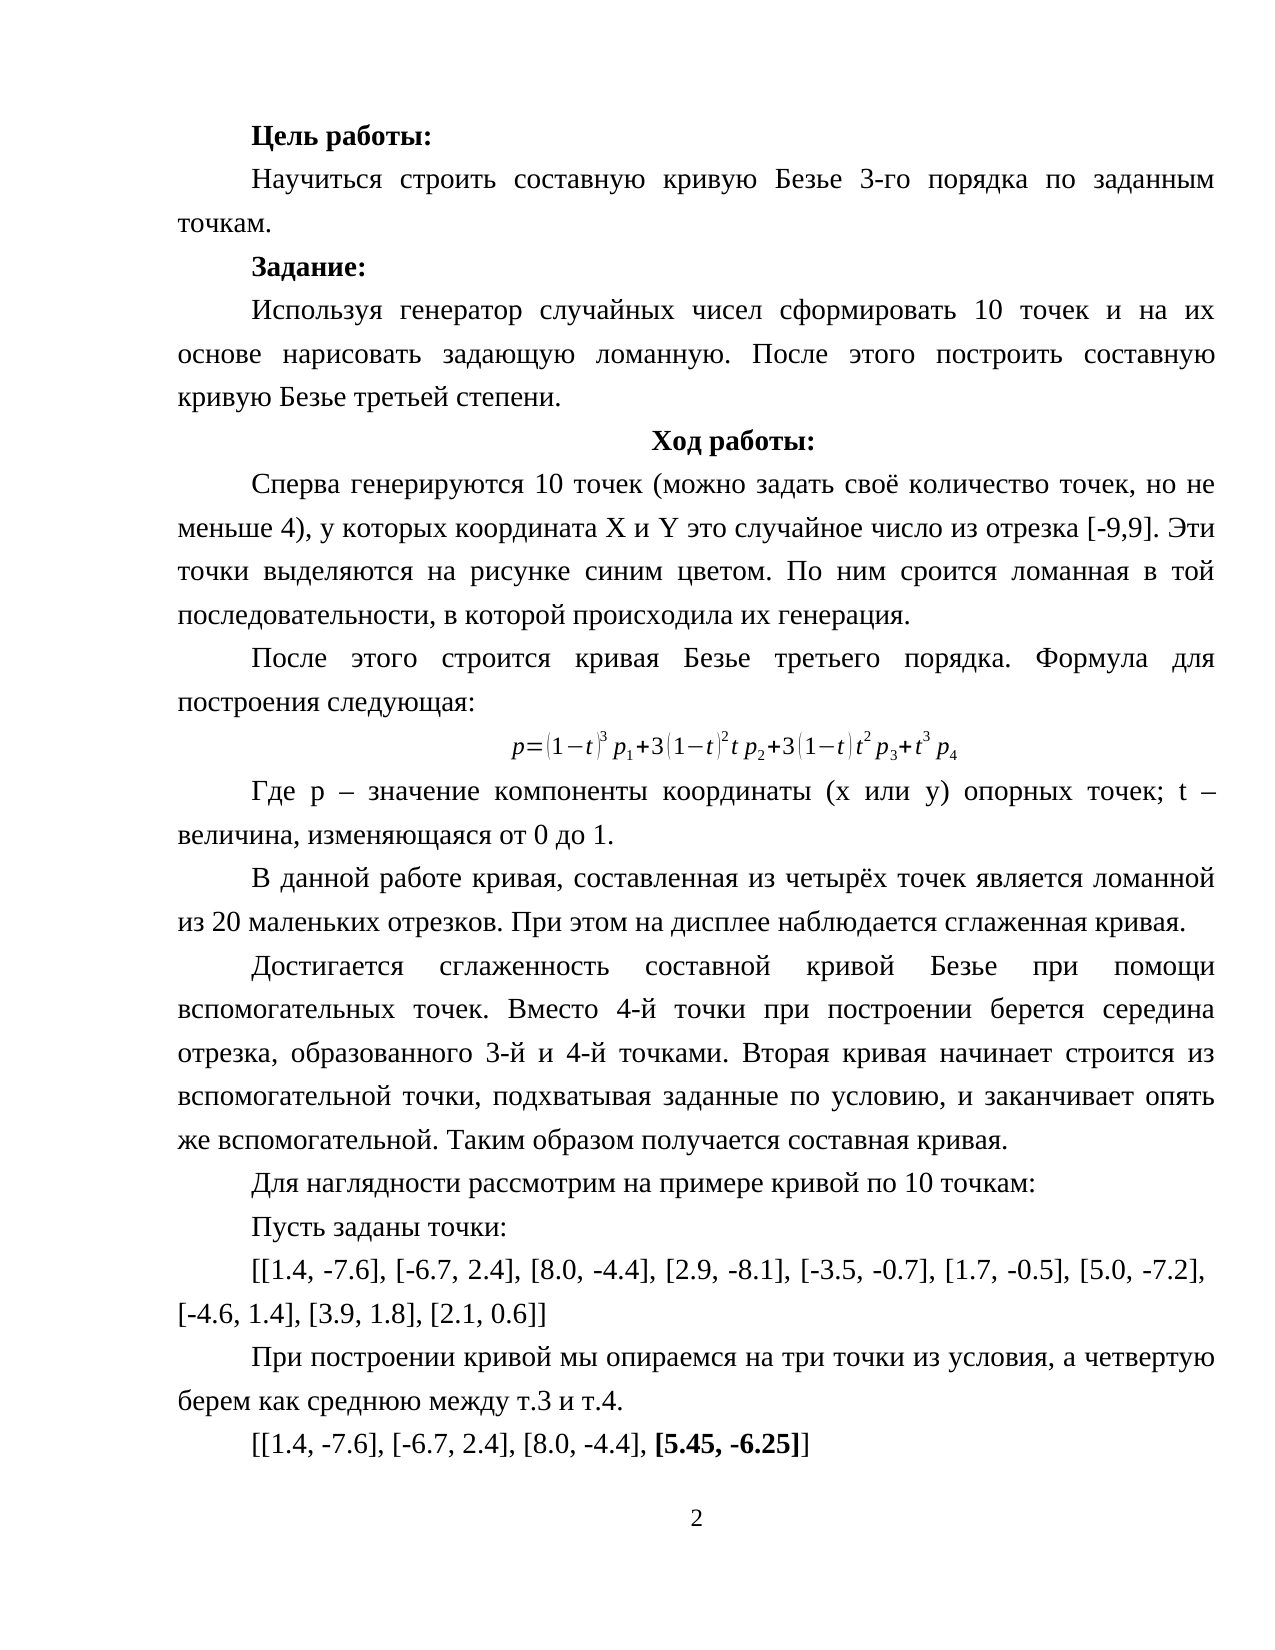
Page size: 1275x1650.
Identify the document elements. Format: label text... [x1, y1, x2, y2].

text После этого строится кривая Безье третьего порядка. Формула для построения следующая: [177, 641, 1216, 718]
text Задание: [177, 249, 1216, 282]
text При построении кривой мы опираемся на три точки из условия, а четвертую берем как среднюю между т.3 и т.4. [177, 1339, 1216, 1417]
text Цель работы: [177, 118, 1216, 152]
text [[1.4, -7.6], [-6.7, 2.4], [8.0, -4.4], [5.45, -6.25]] [177, 1427, 1216, 1460]
text Используя генератор случайных чисел сформировать 10 точек и на их основе нарисовать задающую ломанную. После этого построить составную кривую Безье третьей степени. [177, 292, 1216, 413]
text В данной работе кривая, составленная из четырёх точек является ломанной из 20 маленьких отрезков. При этом на дисплее наблюдается сглаженная кривая. [177, 861, 1216, 938]
text Пусть заданы точки: [177, 1209, 1216, 1242]
text Научиться строить составную кривую Безье 3-го порядка по заданным точкам. [177, 162, 1216, 239]
text Достигается сглаженность составной кривой Безье при помощи вспомогательных точек. Вместо 4-й точки при построении берется середина отрезка, образованного 3-й и 4-й точками. Вторая кривая начинает строится из вспомогательной точки, подхватывая заданные по условию, и заканчивает опять же вспомогательной. Таким образом получается составная кривая. [177, 948, 1216, 1155]
text Ход работы: [177, 423, 1216, 456]
text [[1.4, -7.6], [-6.7, 2.4], [8.0, -4.4], [2.9, -8.1], [-3.5, -0.7], [1.7, -0.5], [5.0, -7.2], [-4.6, 1.4], [3.9, 1.8], [2.1, 0.6]] [177, 1252, 1216, 1329]
text Где p – значение компоненты координаты (х или y) опорных точек; t – величина, изменяющаяся от 0 до 1. [177, 773, 1216, 851]
text Для наглядности рассмотрим на примере кривой по 10 точкам: [177, 1165, 1216, 1199]
text Сперва генерируются 10 точек (можно задать своё количество точек, но не меньше 4), у которых координата Х и Y это случайное число из отрезка [-9,9]. Эти точки выделяются на рисунке синим цветом. По ним сроится ломанная в той последовательности, в которой происходила их генерация. [177, 466, 1216, 631]
